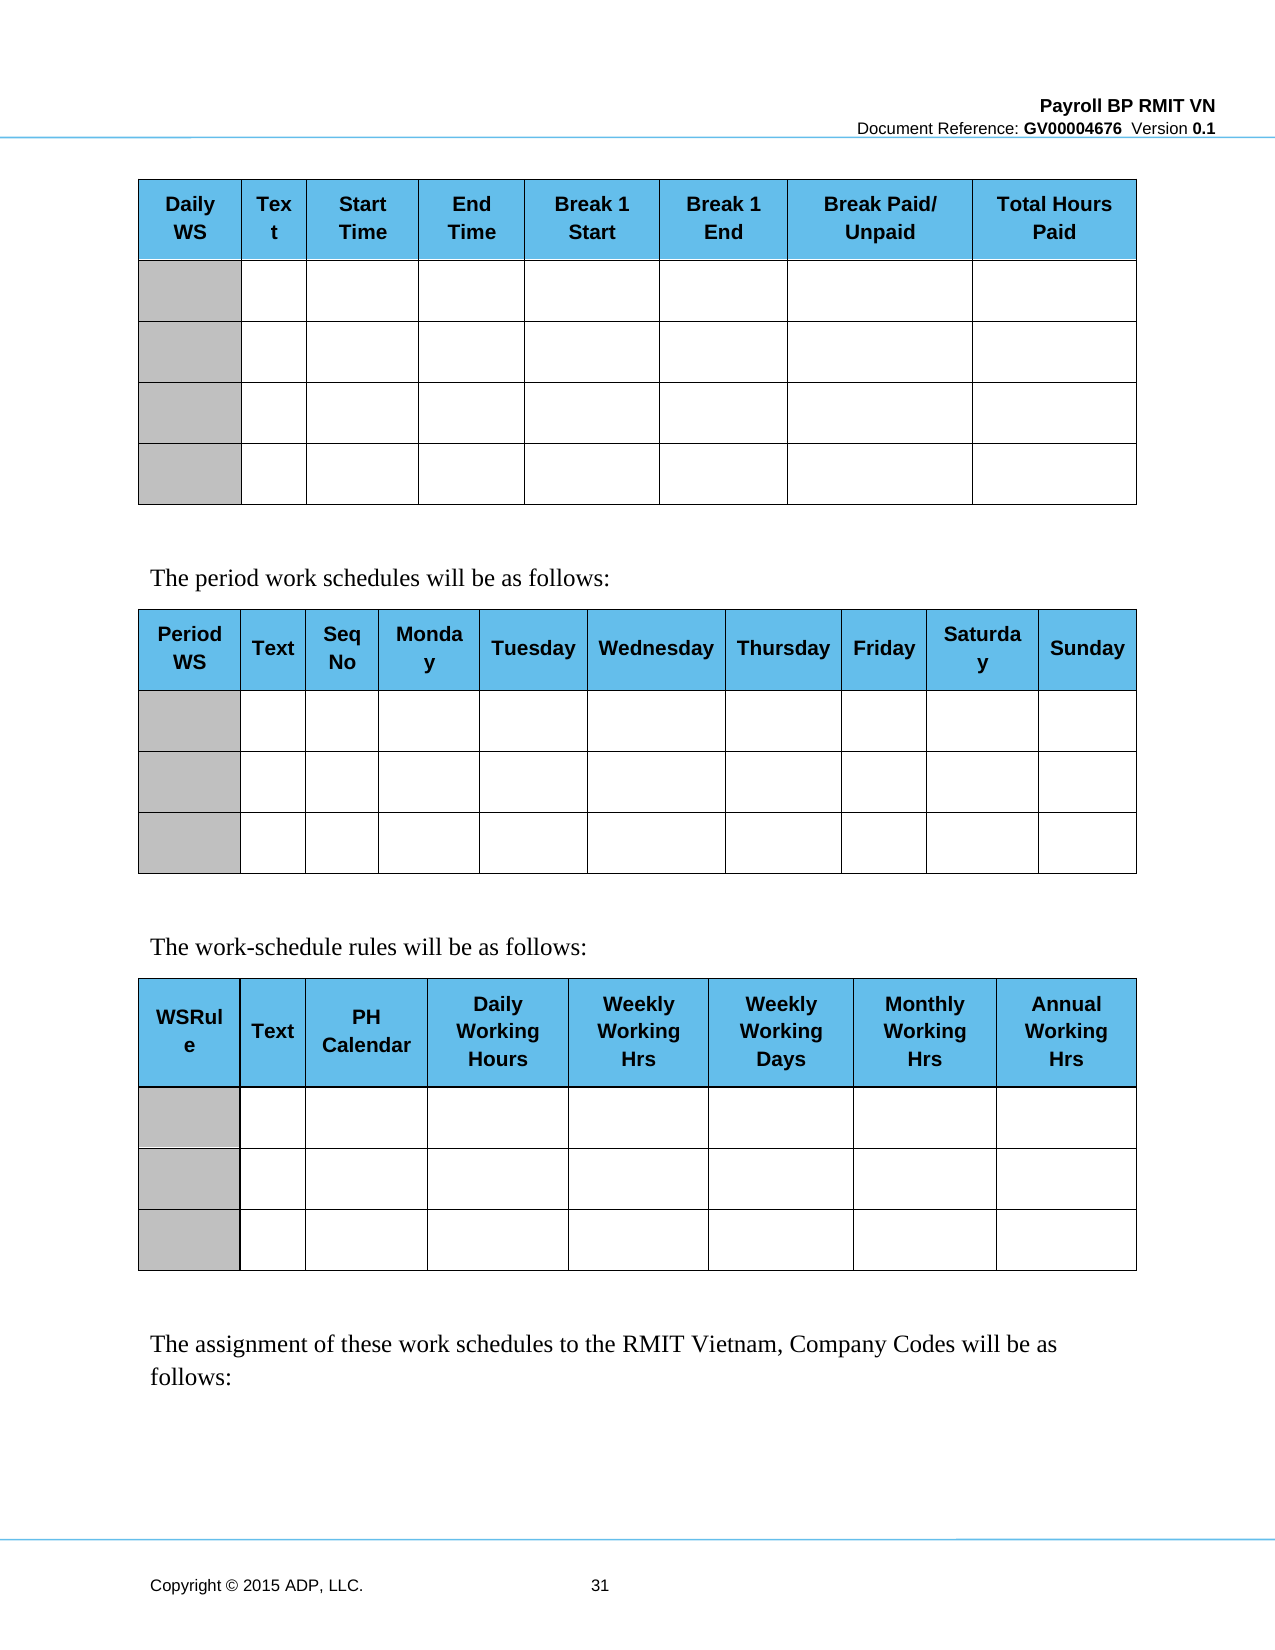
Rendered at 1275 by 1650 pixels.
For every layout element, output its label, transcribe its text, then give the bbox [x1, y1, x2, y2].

table_cell [1039, 691, 1136, 751]
table_header Tuesday [480, 610, 587, 690]
table_cell [854, 1210, 996, 1270]
text The work-schedule rules will be as follows: [150, 932, 1125, 961]
table_header Monday [379, 610, 479, 690]
table_cell [927, 813, 1038, 873]
table_header Total Hours Paid [973, 180, 1136, 259]
table_cell [306, 691, 378, 751]
table_cell [307, 322, 418, 382]
table_cell [709, 1088, 853, 1147]
table_cell [306, 1210, 427, 1270]
table_header Annual Working Hrs [997, 979, 1136, 1086]
table_cell [842, 752, 926, 812]
table_header End Time [419, 180, 524, 259]
table_cell [927, 752, 1038, 812]
table_cell [842, 691, 926, 751]
table_cell [973, 322, 1136, 382]
table_cell [379, 813, 479, 873]
table_cell [726, 752, 841, 812]
table_cell [660, 322, 787, 382]
table_cell [927, 691, 1038, 751]
table_cell [139, 1149, 239, 1209]
table_cell [241, 1149, 305, 1209]
table_cell [854, 1088, 996, 1147]
table_header Daily Working Hours [428, 979, 568, 1086]
table_cell [139, 383, 241, 443]
table_cell [1039, 752, 1136, 812]
table_cell [241, 813, 305, 873]
table_cell [307, 261, 418, 321]
table_cell [709, 1210, 853, 1270]
table_cell [997, 1149, 1136, 1209]
table_cell [1039, 813, 1136, 873]
table_cell [973, 444, 1136, 504]
table_header Period WS [139, 610, 240, 690]
table_cell [428, 1210, 568, 1270]
table_header Break 1 Start [525, 180, 659, 259]
table_cell [139, 322, 241, 382]
table_cell [788, 322, 972, 382]
table_cell [139, 691, 240, 751]
table_header Wednesday [588, 610, 725, 690]
table_cell [588, 691, 725, 751]
table_cell [306, 813, 378, 873]
table_cell [973, 261, 1136, 321]
table_cell [569, 1088, 708, 1147]
table_cell [307, 383, 418, 443]
table_cell [973, 383, 1136, 443]
table_cell [480, 813, 587, 873]
table_cell [241, 1210, 305, 1270]
table_cell [379, 752, 479, 812]
text The period work schedules will be as follows: [150, 563, 1125, 592]
table_cell [306, 1149, 427, 1209]
table_cell [525, 444, 659, 504]
table_cell [139, 1210, 239, 1270]
table_cell [419, 261, 524, 321]
table_header Sunday [1039, 610, 1136, 690]
table_cell [139, 752, 240, 812]
table_cell [242, 322, 306, 382]
table_cell [306, 752, 378, 812]
table_header Break Paid/ Unpaid [788, 180, 972, 259]
table_cell [139, 1088, 239, 1147]
table_cell [428, 1088, 568, 1147]
table_header Seq No [306, 610, 378, 690]
table_cell [419, 322, 524, 382]
table_cell [854, 1149, 996, 1209]
table_cell [480, 752, 587, 812]
table_cell [726, 813, 841, 873]
table_cell [525, 383, 659, 443]
table_cell [660, 383, 787, 443]
table_cell [242, 383, 306, 443]
table_cell [307, 444, 418, 504]
table_cell [242, 261, 306, 321]
table_cell [588, 752, 725, 812]
table_cell [569, 1149, 708, 1209]
table_cell [525, 322, 659, 382]
table_cell [419, 444, 524, 504]
table_header Daily WS [139, 180, 241, 259]
table_cell [709, 1149, 853, 1209]
table_cell [997, 1088, 1136, 1147]
table_cell [525, 261, 659, 321]
table_header WSRule [139, 979, 239, 1086]
table_cell [241, 752, 305, 812]
table_cell [788, 444, 972, 504]
table_header Break 1 End [660, 180, 787, 259]
table_cell [788, 383, 972, 443]
table_cell [480, 691, 587, 751]
table_cell [139, 813, 240, 873]
table_cell [379, 691, 479, 751]
table_cell [241, 1088, 305, 1147]
table_header Monthly Working Hrs [854, 979, 996, 1086]
table_header Text [242, 180, 306, 259]
table_cell [139, 261, 241, 321]
table_cell [660, 261, 787, 321]
table_cell [428, 1149, 568, 1209]
table_header Saturday [927, 610, 1038, 690]
table_header Start Time [307, 180, 418, 259]
table_cell [241, 691, 305, 751]
table_header Friday [842, 610, 926, 690]
table_cell [306, 1088, 427, 1147]
table_cell [997, 1210, 1136, 1270]
table_cell [569, 1210, 708, 1270]
table_header Text [241, 979, 305, 1086]
table_cell [588, 813, 725, 873]
table_cell [726, 691, 841, 751]
table_cell [139, 444, 241, 504]
table_header Weekly Working Hrs [569, 979, 708, 1086]
table_cell [842, 813, 926, 873]
table_cell [242, 444, 306, 504]
table_header PH Calendar [306, 979, 427, 1086]
table_cell [660, 444, 787, 504]
table_header Weekly Working Days [709, 979, 853, 1086]
table_cell [788, 261, 972, 321]
table_header Text [241, 610, 305, 690]
table_header Thursday [726, 610, 841, 690]
table_cell [419, 383, 524, 443]
